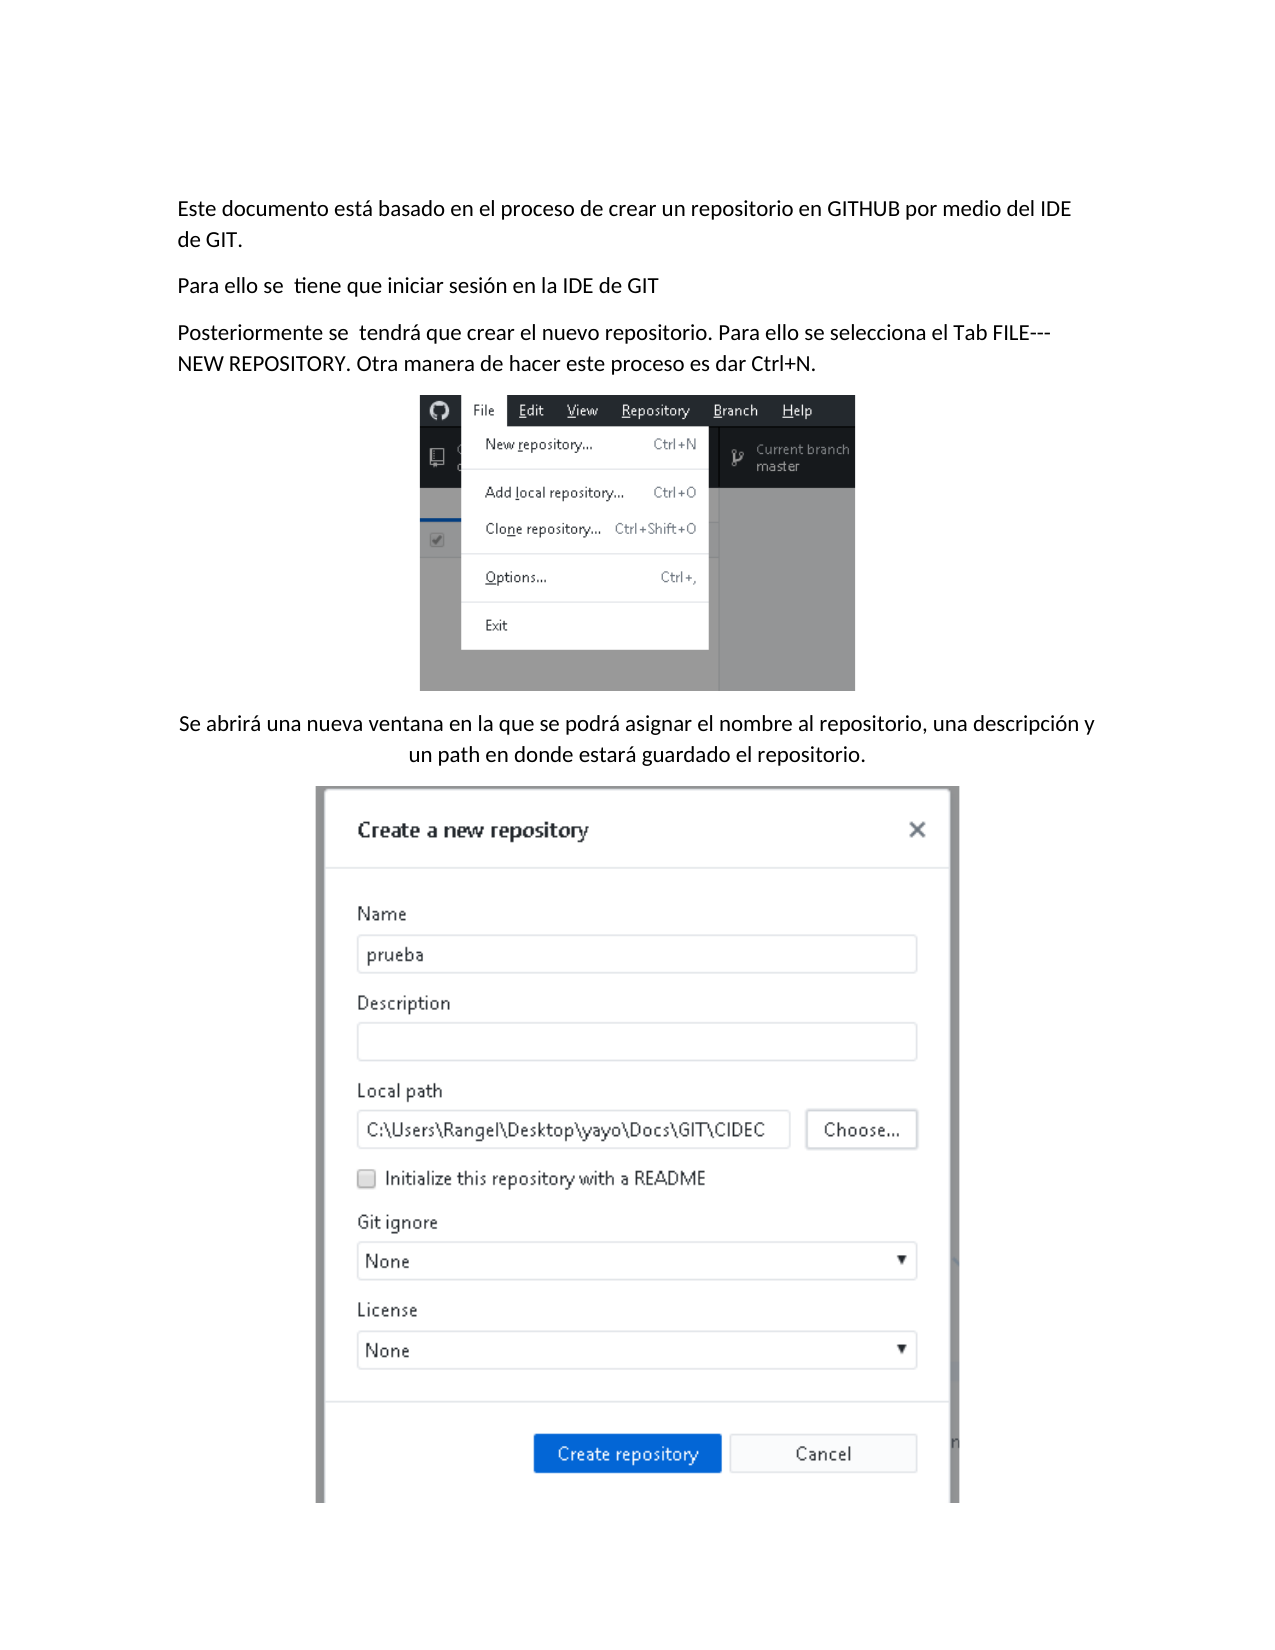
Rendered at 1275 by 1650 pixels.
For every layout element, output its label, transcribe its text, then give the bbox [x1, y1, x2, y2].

picture [419, 395, 856, 691]
picture [315, 786, 960, 1503]
text Se abrirá una nueva ventana en la que se podrá asignar el nombre al repositorio, una descripción y un path en donde estará guardado el repositorio. [177, 709, 1098, 768]
text Posteriormente se tendrá que crear el nuevo repositorio. Para ello se selecciona el Tab FILE---NEW REPOSITORY. Otra manera de hacer este proceso es dar Ctrl+N. [177, 318, 1098, 377]
text Para ello se tiene que iniciar sesión en la IDE de GIT [177, 272, 1098, 299]
text Este documento está basado en el proceso de crear un repositorio en GITHUB por medio del IDE de GIT. [177, 194, 1098, 253]
